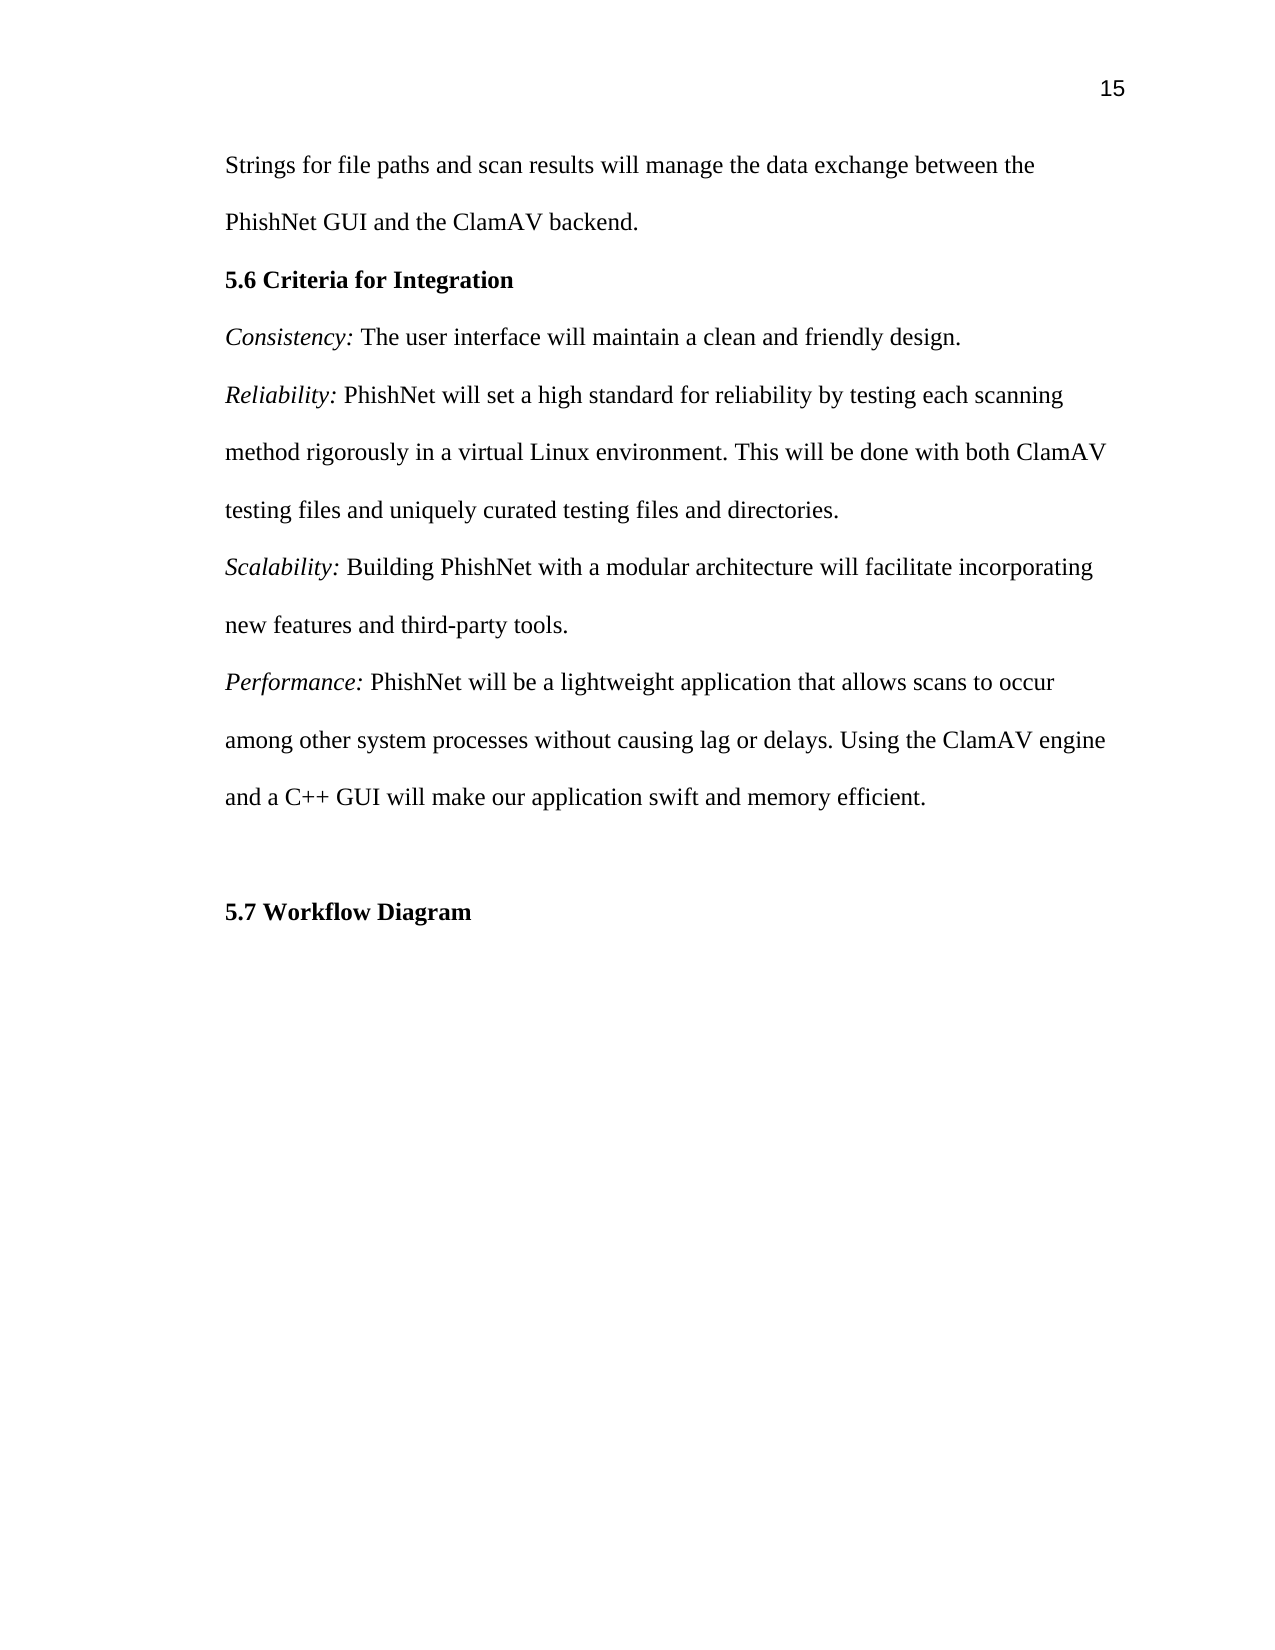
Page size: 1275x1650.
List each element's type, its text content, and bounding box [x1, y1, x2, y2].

text Consistency: The user interface will maintain a clean and friendly design. [225, 322, 1125, 351]
text 5.7 Workflow Diagram [225, 897, 1125, 926]
text 5.6 Criteria for Integration [225, 265, 1125, 294]
text Reliability: PhishNet will set a high standard for reliability by testing each scanning method rigorously in a virtual Linux environment. This will be done with both ClamAV testing files and uniquely curated testing files and directories. [225, 380, 1125, 524]
text Scalability: Building PhishNet with a modular architecture will facilitate incorporating new features and third-party tools. [225, 552, 1125, 639]
text Strings for file paths and scan results will manage the data exchange between the PhishNet GUI and the ClamAV backend. [225, 150, 1125, 236]
text Performance: PhishNet will be a lightweight application that allows scans to occur among other system processes without causing lag or delays. Using the ClamAV engine and a C++ GUI will make our application swift and memory efficient. [225, 667, 1125, 811]
